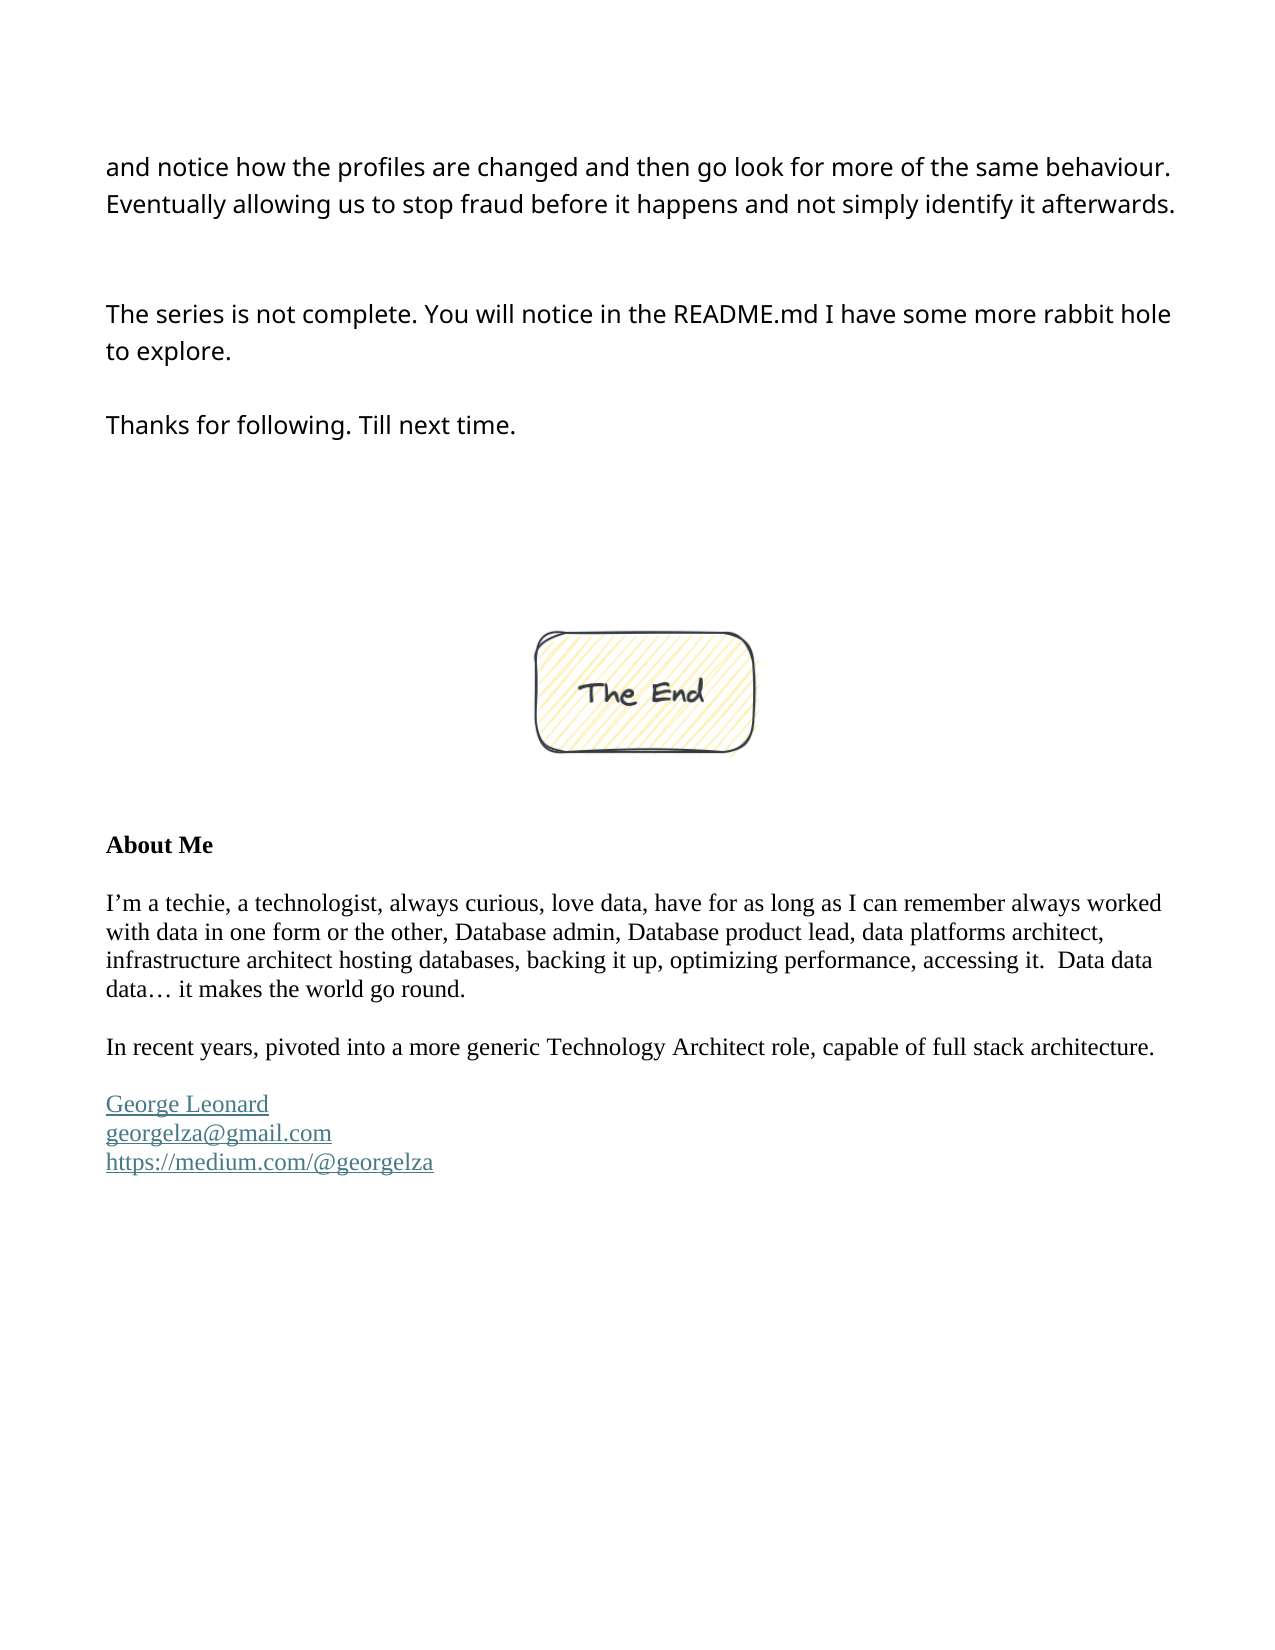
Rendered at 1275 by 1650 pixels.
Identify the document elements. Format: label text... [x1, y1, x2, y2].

list The series is not complete. You will notice in the README.md I have some more rabbit hole to explore. [106, 297, 1184, 368]
text In recent years, pivoted into a more generic Technology Architect role, capable of full stack architecture. [106, 1032, 1184, 1061]
list Thanks for following. Till next time. [106, 407, 1184, 441]
text georgelza@gmail.com [106, 1118, 1184, 1147]
text About Me [106, 831, 1184, 859]
text George Leonard [106, 1089, 1184, 1118]
text I’m a techie, a technologist, always curious, love data, have for as long as I can remember always worked with data in one form or the other, Database admin, Database product lead, data platforms architect, infrastructure architect hosting databases, backing it up, optimizing performance, accessing it. Data data data… it makes the world go round. [106, 888, 1184, 1003]
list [106, 150, 1184, 221]
text https://medium.com/@georgelza [106, 1147, 1184, 1176]
picture [515, 612, 774, 773]
